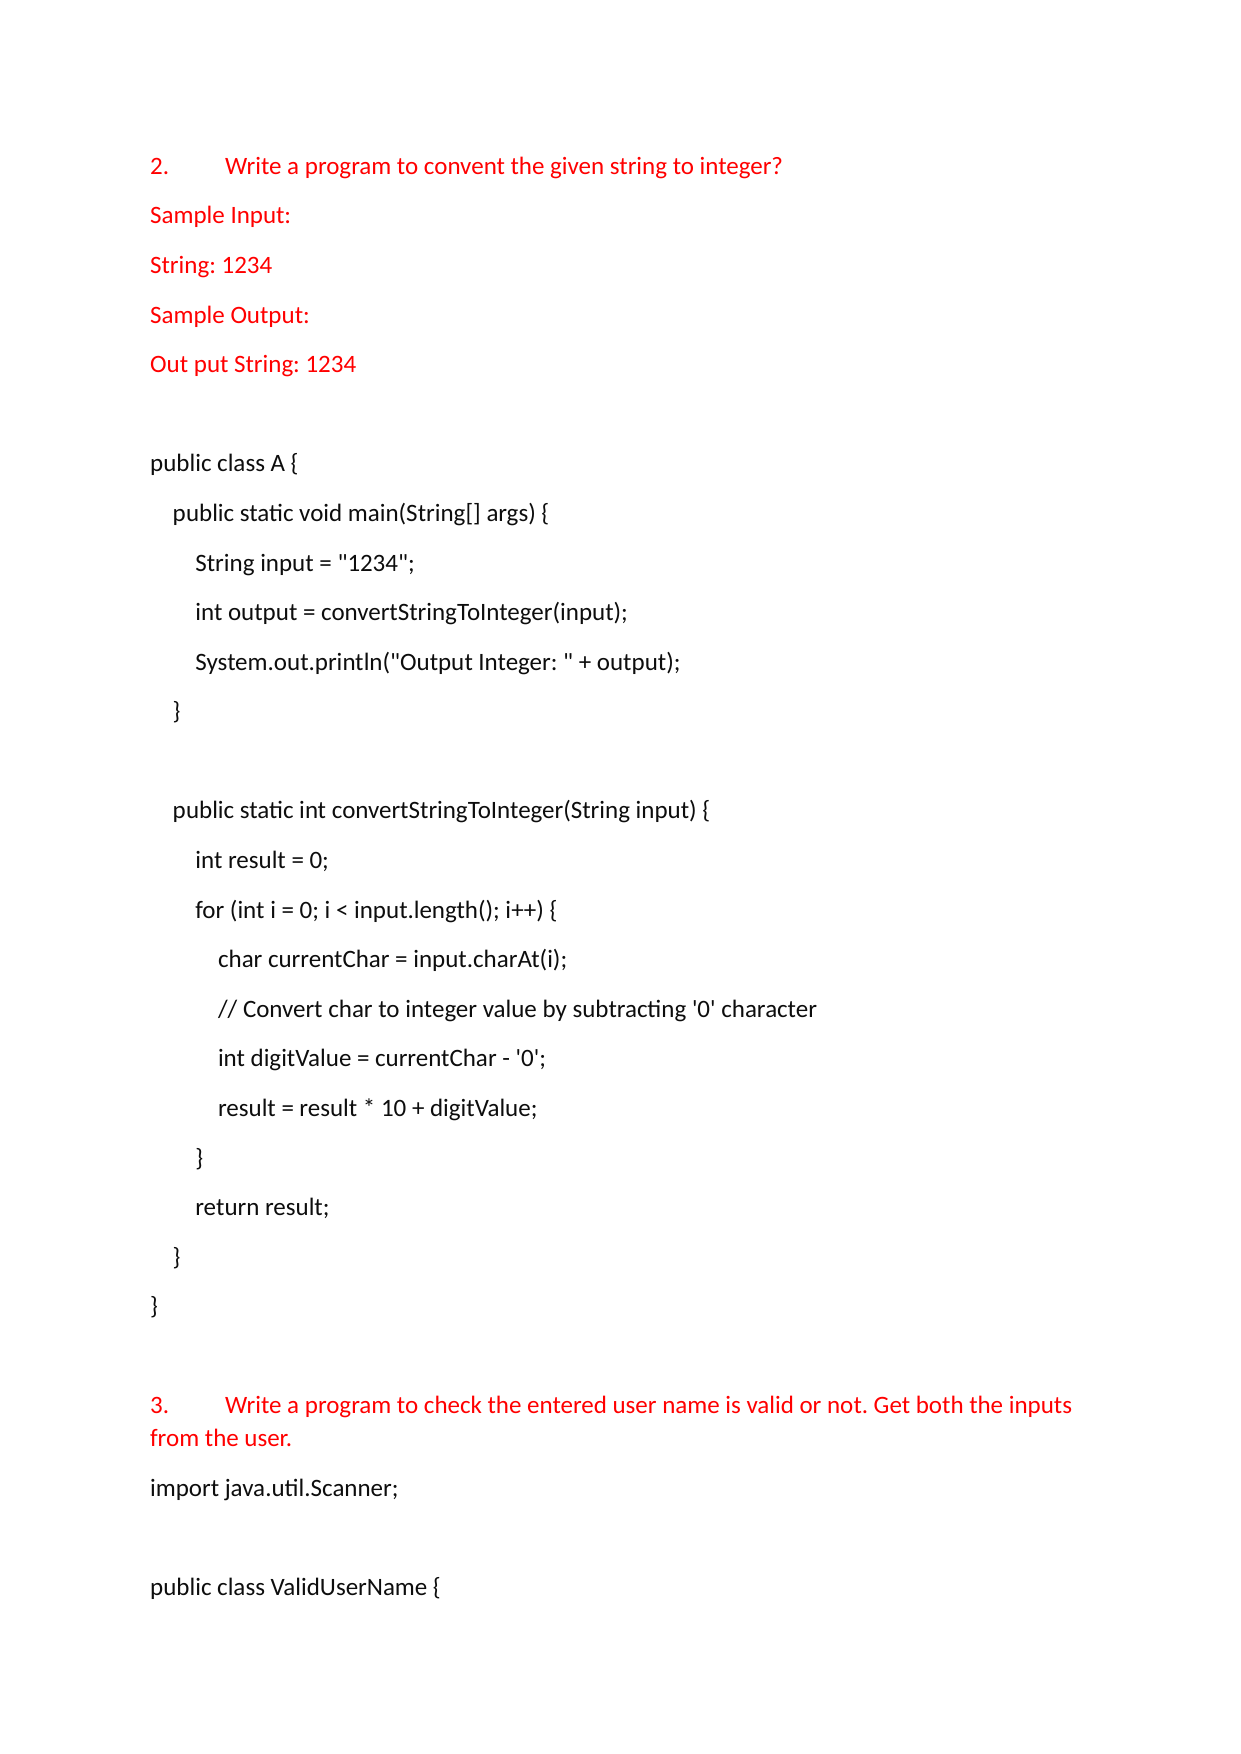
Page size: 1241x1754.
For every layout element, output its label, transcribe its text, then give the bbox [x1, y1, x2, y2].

text 3. Write a program to check the entered user name is valid or not. Get both the inputs from the user. [150, 1389, 1090, 1453]
text int result = 0; [150, 844, 1090, 875]
text Out put String: 1234 [150, 348, 1090, 379]
text String input = "1234"; [150, 547, 1090, 577]
text } [150, 695, 1090, 726]
text import java.util.Scanner; [150, 1472, 1090, 1503]
text } [150, 1241, 1090, 1271]
text int output = convertStringToInteger(input); [150, 596, 1090, 627]
text 2. Write a program to convent the given string to integer? [150, 150, 1090, 181]
text return result; [150, 1191, 1090, 1222]
text System.out.println("Output Integer: " + output); [150, 646, 1090, 676]
text String: 1234 [150, 249, 1090, 280]
text int digitValue = currentChar - '0'; [150, 1042, 1090, 1073]
text public static void main(String[] args) { [150, 497, 1090, 528]
text public class A { [150, 447, 1090, 478]
text for (int i = 0; i < input.length(); i++) { [150, 894, 1090, 924]
text // Convert char to integer value by subtracting '0' character [150, 993, 1090, 1023]
text Sample Input: [150, 199, 1090, 230]
text } [150, 1290, 1090, 1321]
text Sample Output: [150, 299, 1090, 329]
text } [150, 1142, 1090, 1172]
text public class ValidUserName { [150, 1571, 1090, 1602]
text result = result * 10 + digitValue; [150, 1092, 1090, 1123]
text char currentChar = input.charAt(i); [150, 943, 1090, 974]
text public static int convertStringToInteger(String input) { [150, 794, 1090, 825]
